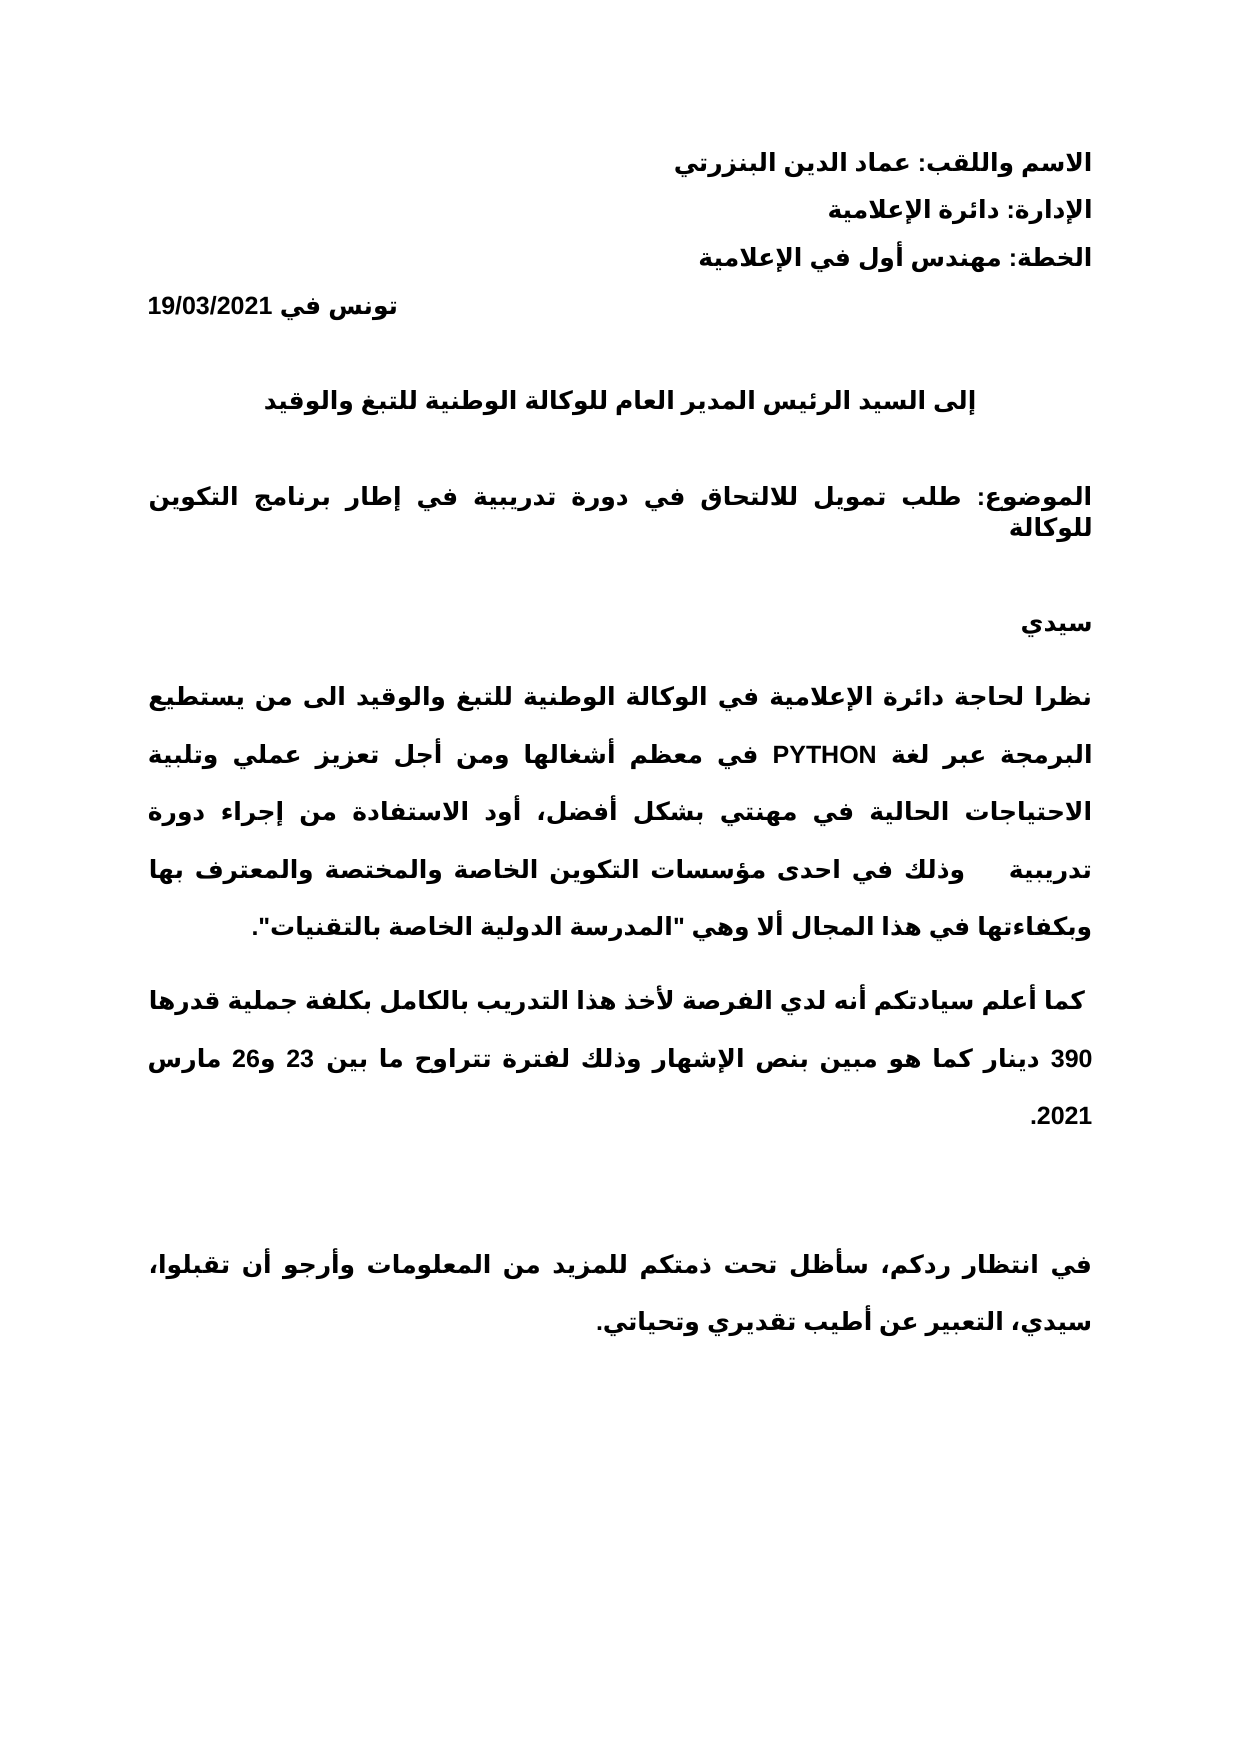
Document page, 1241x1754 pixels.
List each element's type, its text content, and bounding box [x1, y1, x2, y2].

text تونس في 19/03/2021 [148, 291, 1093, 319]
text الاسم واللقب: عماد الدين البنزرتي [148, 148, 1093, 176]
text الخطة: مهندس أول في الإعلامية [148, 243, 1093, 272]
text إلى السيد الرئيس المدير العام للوكالة الوطنية للتبغ والوقيد [148, 386, 1093, 415]
text نظرا لحاجة دائرة الإعلامية في الوكالة الوطنية للتبغ والوقيد الى من يستطيع البرمجة عبر لغة PYTHON في معظم أشغالها ومن أجل تعزيز عملي وتلبية الاحتياجات الحالية في مهنتي بشكل أفضل، أود الاستفادة من إجراء دورة تدريبية وذلك في احدى مؤسسات التكوين الخاصة والمختصة والمعترف بها وبكفاءتها في هذا المجال ألا وهي "المدرسة الدولية الخاصة بالتقنيات". [148, 682, 1093, 941]
text الموضوع: طلب تمويل للالتحاق في دورة تدريبية في إطار برنامج التكوين للوكالة [148, 482, 1093, 541]
text في انتظار ردكم، سأظل تحت ذمتكم للمزيد من المعلومات وأرجو أن تقبلوا، سيدي، التعبير عن أطيب تقديري وتحياتي. [148, 1250, 1093, 1336]
text كما أعلم سيادتكم أنه لدي الفرصة لأخذ هذا التدريب بالكامل بكلفة جملية قدرها 390 دينار كما هو مبين بنص الإشهار وذلك لفترة تتراوح ما بين 23 و26 مارس 2021. [148, 986, 1093, 1130]
text الإدارة: دائرة الإعلامية [148, 195, 1093, 224]
text سيدي [148, 608, 1093, 637]
